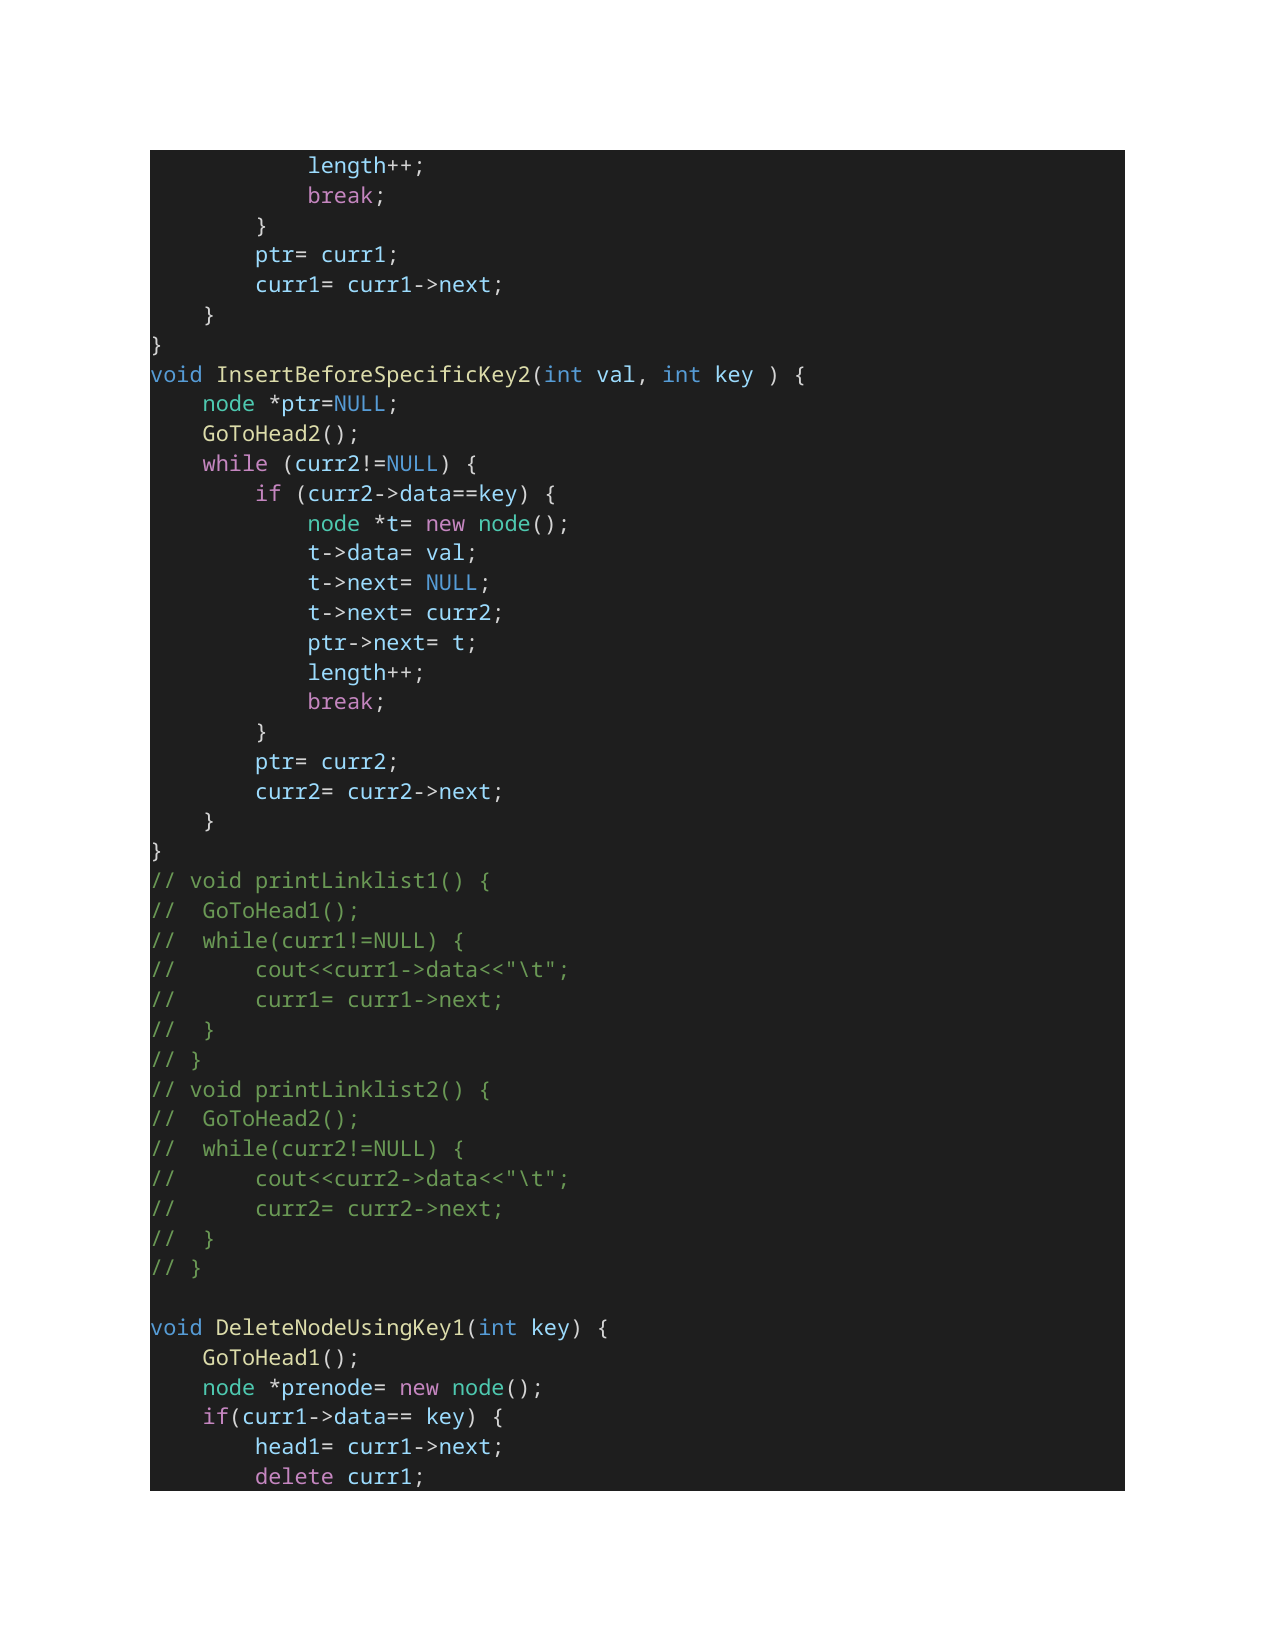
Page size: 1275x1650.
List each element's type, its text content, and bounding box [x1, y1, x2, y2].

text t->next= curr2; [150, 597, 1125, 627]
text // cout<<curr1->data<<"\t"; [150, 954, 1125, 984]
text head1= curr1->next; [150, 1431, 1125, 1461]
text } [150, 329, 1125, 358]
text node *prenode= new node(); [150, 1371, 1125, 1401]
text if(curr1->data== key) { [150, 1401, 1125, 1431]
text // while(curr2!=NULL) { [150, 1133, 1125, 1163]
text // } [150, 1044, 1125, 1073]
text } [150, 209, 1125, 239]
text } [150, 299, 1125, 329]
text // while(curr1!=NULL) { [150, 924, 1125, 954]
text // } [150, 1222, 1125, 1252]
text } [150, 835, 1125, 865]
text // GoToHead2(); [150, 1103, 1125, 1133]
text curr1= curr1->next; [150, 269, 1125, 299]
text break; [150, 180, 1125, 209]
text } [150, 716, 1125, 746]
text GoToHead2(); [150, 418, 1125, 448]
text ptr= curr2; [150, 746, 1125, 776]
text node *t= new node(); [150, 507, 1125, 537]
text ptr->next= t; [150, 627, 1125, 656]
text // } [150, 1014, 1125, 1044]
text node *ptr=NULL; [150, 388, 1125, 418]
text // } [150, 1252, 1125, 1282]
text // curr2= curr2->next; [150, 1193, 1125, 1222]
text curr2= curr2->next; [150, 776, 1125, 805]
text ptr= curr1; [150, 239, 1125, 269]
text t->next= NULL; [150, 567, 1125, 597]
text void DeleteNodeUsingKey1(int key) { [150, 1312, 1125, 1342]
text length++; [150, 656, 1125, 686]
text break; [150, 686, 1125, 716]
text while (curr2!=NULL) { [150, 448, 1125, 478]
text } [150, 805, 1125, 835]
text delete curr1; [150, 1461, 1125, 1491]
text length++; [150, 150, 1125, 180]
text // GoToHead1(); [150, 895, 1125, 924]
text void InsertBeforeSpecificKey2(int val, int key ) { [150, 358, 1125, 388]
text t->data= val; [150, 537, 1125, 567]
text // curr1= curr1->next; [150, 984, 1125, 1014]
text // cout<<curr2->data<<"\t"; [150, 1163, 1125, 1193]
text if (curr2->data==key) { [150, 478, 1125, 507]
text // void printLinklist2() { [150, 1073, 1125, 1103]
text // void printLinklist1() { [150, 865, 1125, 895]
text GoToHead1(); [150, 1342, 1125, 1371]
